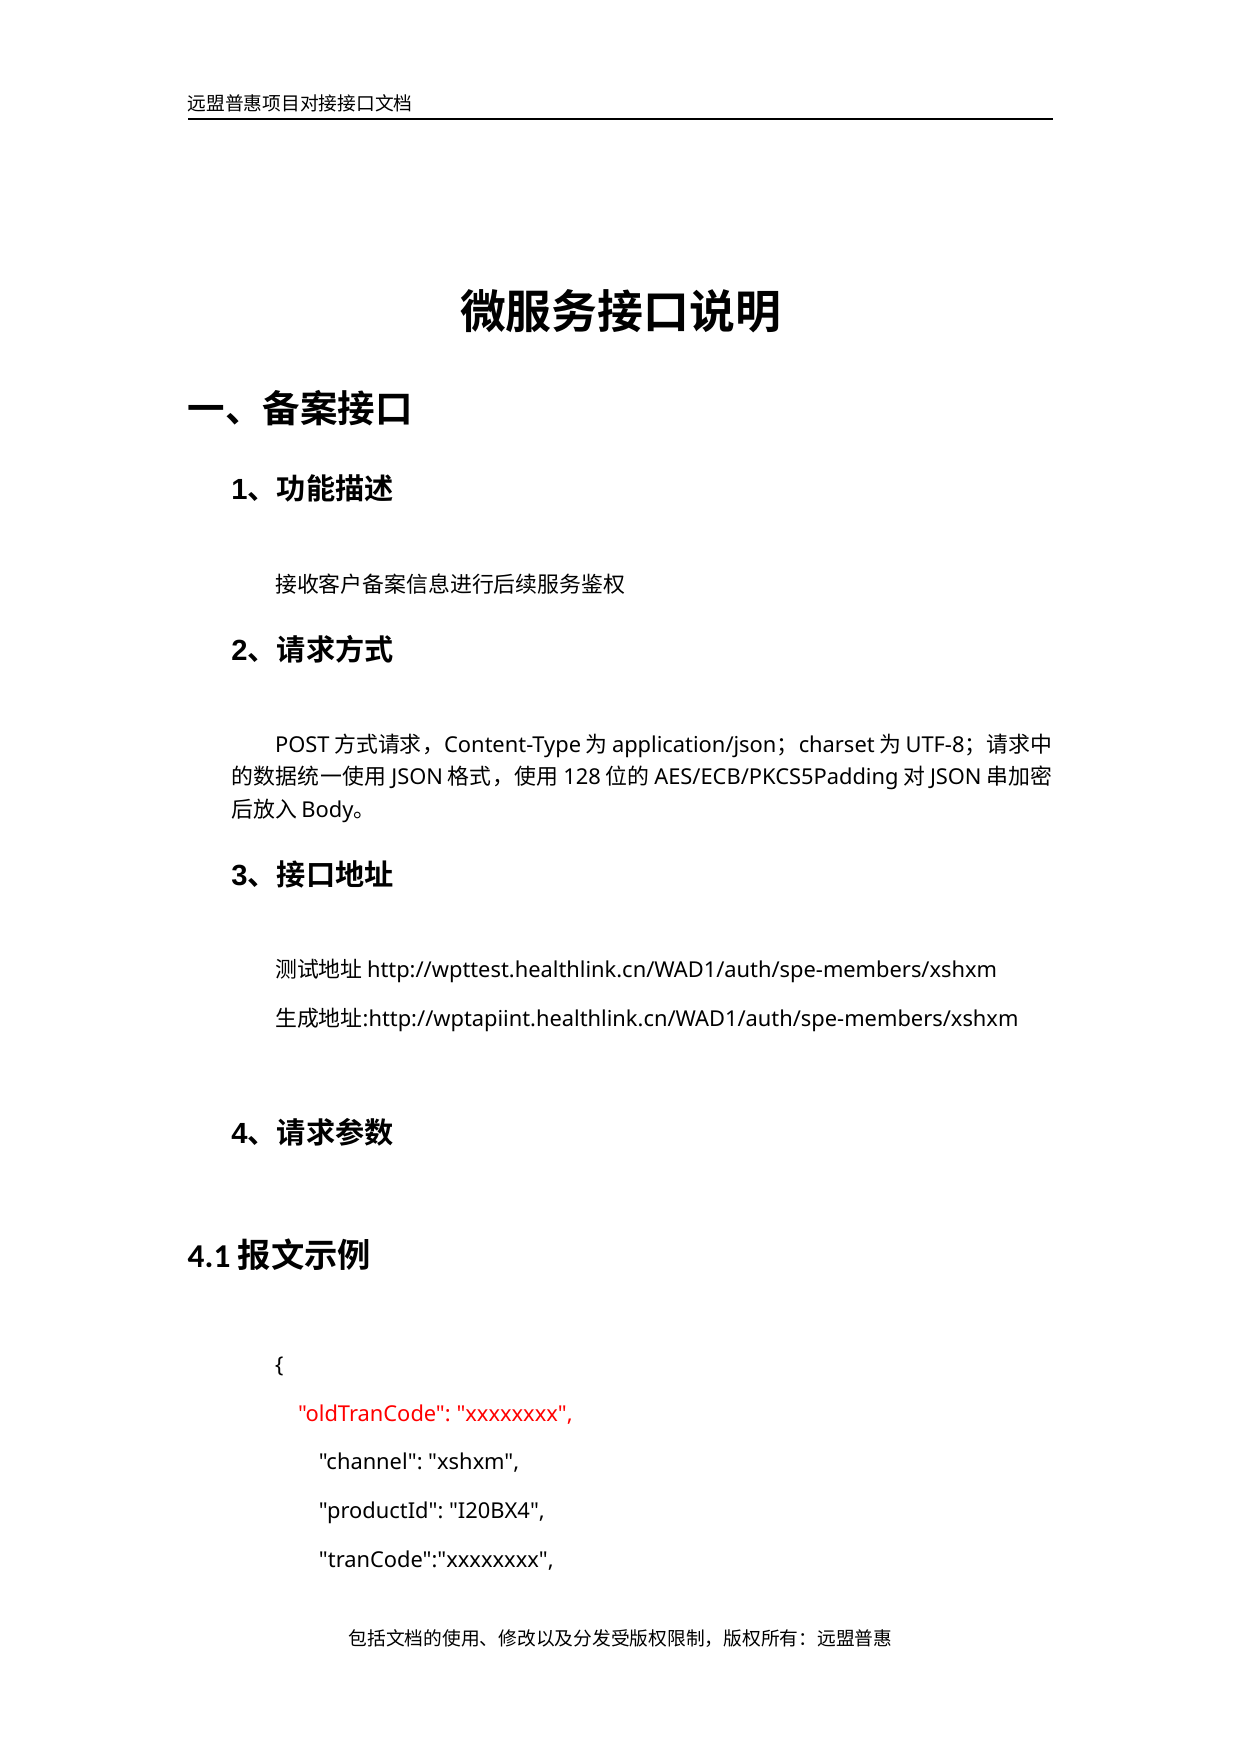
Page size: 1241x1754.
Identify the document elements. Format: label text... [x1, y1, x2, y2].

text "productId": "I20BX4", [231, 1494, 1053, 1526]
text 测试地址http://wpttest.healthlink.cn/WAD1/auth/spe-members/xshxm [231, 952, 1053, 984]
text "oldTranCode": "xxxxxxxx", [231, 1396, 1053, 1429]
text POST方式请求，Content-Type为application/json；charset为UTF-8；请求中的数据统一使用JSON格式，使用128位的AES/ECB/PKCS5Padding对JSON串加密后放入Body。 [231, 727, 1053, 824]
text "channel": "xshxm", [231, 1445, 1053, 1477]
text 生成地址:http://wptapiint.healthlink.cn/WAD1/auth/spe-members/xshxm [231, 1001, 1053, 1033]
subtitle 2、请求方式 [231, 615, 1053, 680]
text 接收客户备案信息进行后续服务鉴权 [231, 566, 1053, 599]
text "tranCode":"xxxxxxxx", [231, 1542, 1053, 1575]
text { [231, 1347, 1053, 1380]
subtitle 4.1 报文示例 [187, 1221, 1053, 1286]
subtitle 请求参数 [231, 1098, 1053, 1163]
text 微服务接口说明 [187, 259, 1053, 357]
text 一、备案接口 [187, 373, 1053, 438]
subtitle 1、功能描述 [231, 454, 1053, 519]
subtitle 接口地址 [231, 840, 1053, 905]
